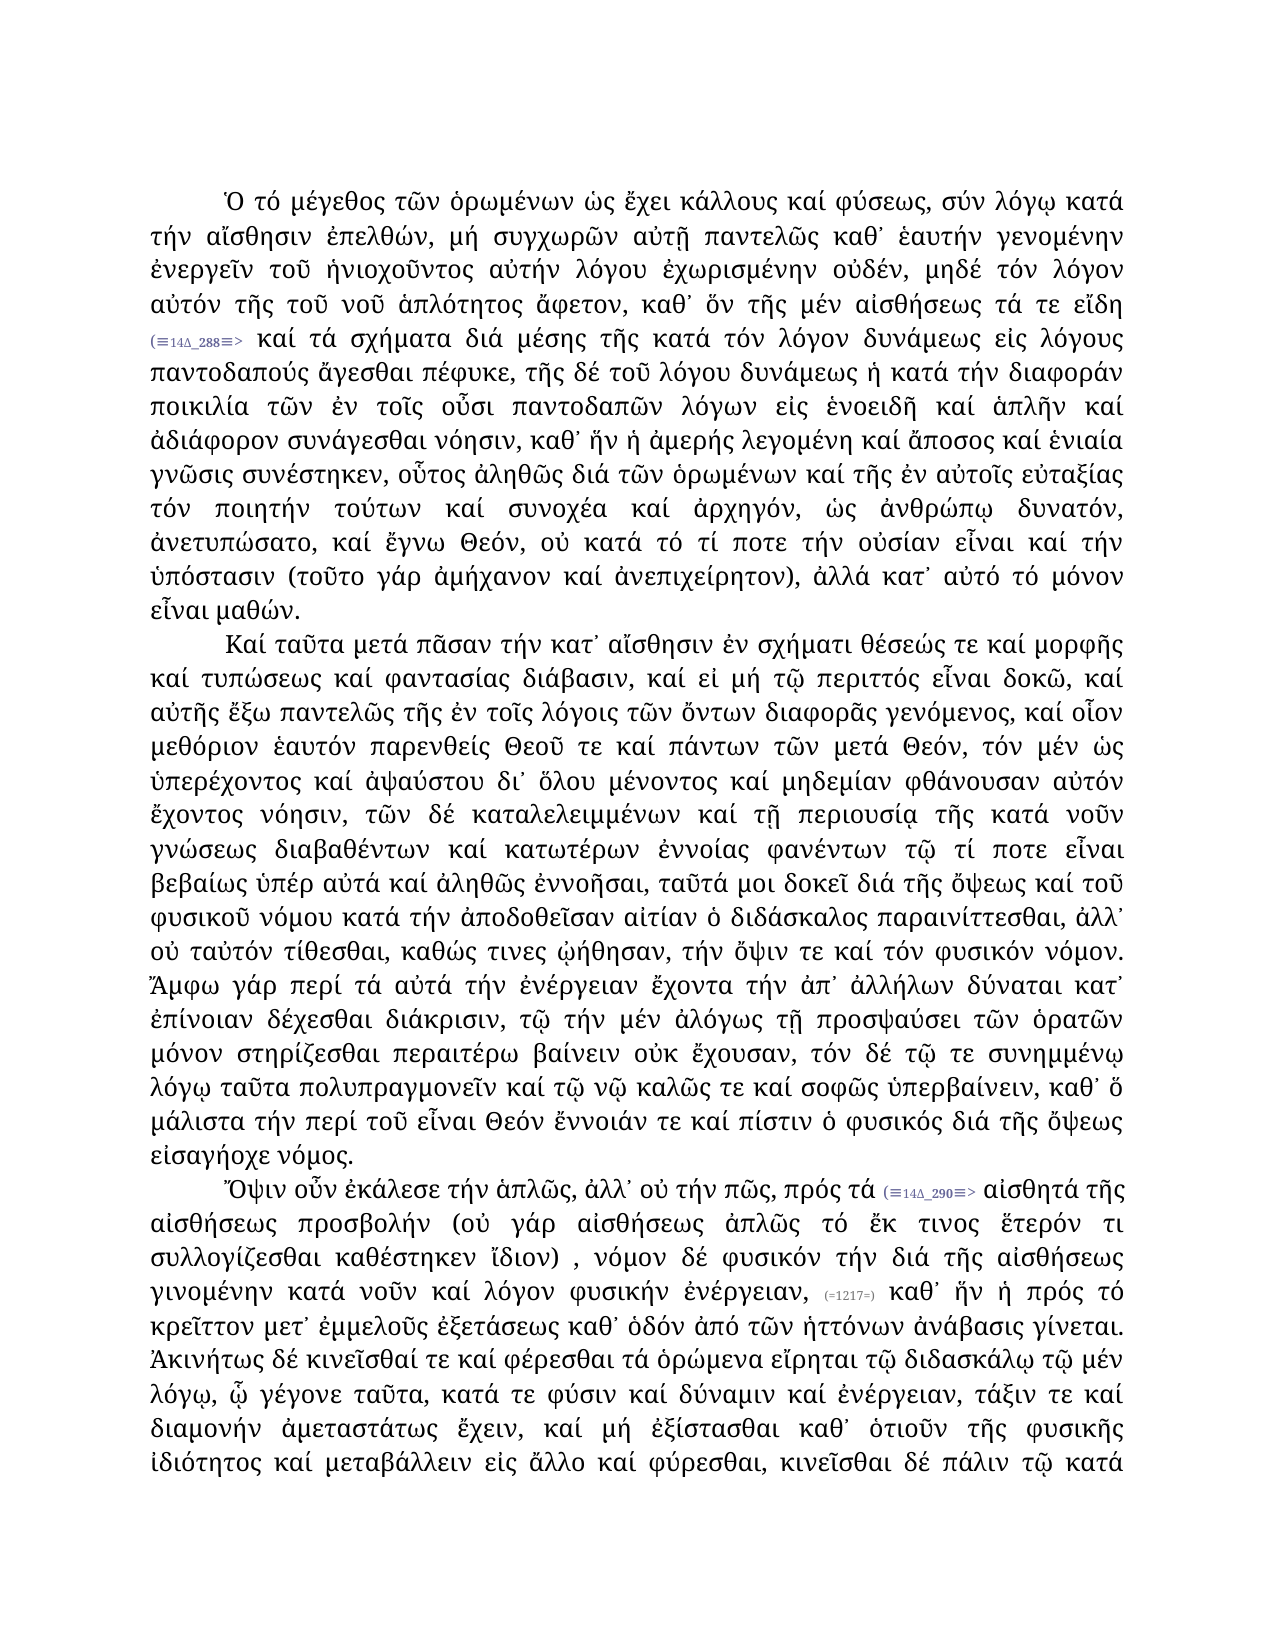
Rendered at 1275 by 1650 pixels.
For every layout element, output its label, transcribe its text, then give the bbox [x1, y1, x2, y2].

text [150, 1172, 1125, 1478]
text Καί ταῦτα μετά πᾶσαν τήν κατ᾿ αἴσθησιν ἐν σχήματι θέσεώς τε καί μορφῆς καί τυπώσεως καί φαντασίας διάβασιν, καί εἰ μή τῷ περιττός εἶναι δοκῶ, καί αὐτῆς ἔξω παντελῶς τῆς ἐν τοῖς λόγοις τῶν ὄντων διαφορᾶς γενόμενος, καί οἷον μεθόριον ἑαυτόν παρενθείς Θεοῦ τε καί πάντων τῶν μετά Θεόν, τόν μέν ὡς ὑπερέχοντος καί ἀψαύστου δι᾿ ὅλου μένοντος καί μηδεμίαν φθάνουσαν αὐτόν ἔχοντος νόησιν, τῶν δέ καταλελειμμένων καί τῇ περιουσίᾳ τῆς κατά νοῦν γνώσεως διαβαθέντων καί κατωτέρων ἐννοίας φανέντων τῷ τί ποτε εἶναι βεβαίως ὑπέρ αὐτά καί ἀληθῶς ἐννοῆσαι, ταῦτά μοι δοκεῖ διά τῆς ὄψεως καί τοῦ φυσικοῦ νόμου κατά τήν ἀποδοθεῖσαν αἰτίαν ὁ διδάσκαλος παραινίττεσθαι, ἀλλ᾿ οὐ ταὐτόν τίθεσθαι, καθώς τινες ᾠήθησαν, τήν ὄψιν τε καί τόν φυσικόν νόμον. Ἄμφω γάρ περί τά αὐτά τήν ἐνέργειαν ἔχοντα τήν ἀπ᾿ ἀλλήλων δύναται κατ᾿ ἐπίνοιαν δέχεσθαι διάκρισιν, τῷ τήν μέν ἀλόγως τῇ προσψαύσει τῶν ὁρατῶν μόνον στηρίζεσθαι περαιτέρω βαίνειν οὐκ ἔχουσαν, τόν δέ τῷ τε συνημμένῳ λόγῳ ταῦτα πολυπραγμονεῖν καί τῷ νῷ καλῶς τε καί σοφῶς ὑπερβαίνειν, καθ᾿ ὅ μάλιστα τήν περί τοῦ εἶναι Θεόν ἔννοιάν τε καί πίστιν ὁ φυσικός διά τῆς ὄψεως εἰσαγήοχε νόμος. [150, 627, 1125, 1172]
text Ὁ τό μέγεθος τῶν ὁρωμένων ὡς ἔχει κάλλους καί φύσεως, σύν λόγῳ κατά τήν αἴσθησιν ἐπελθών, μή συγχωρῶν αὐτῇ παντελῶς καθ᾿ ἑαυτήν γενομένην ἐνεργεῖν τοῦ ἡνιοχοῦντος αὐτήν λόγου ἐχωρισμένην οὐδέν, μηδέ τόν λόγον αὐτόν τῆς τοῦ νοῦ ἁπλότητος ἄφετον, καθ᾿ ὅν τῆς μέν αἰσθήσεως τά τε εἴδη (≡14Δ_288≡> καί τά σχήματα διά μέσης τῆς κατά τόν λόγον δυνάμεως εἰς λόγους παντοδαπούς ἄγεσθαι πέφυκε, τῆς δέ τοῦ λόγου δυνάμεως ἡ κατά τήν διαφοράν ποικιλία τῶν ἐν τοῖς οὖσι παντοδαπῶν λόγων εἰς ἑνοειδῆ καί ἁπλῆν καί ἀδιάφορον συνάγεσθαι νόησιν, καθ᾿ ἥν ἡ ἀμερής λεγομένη καί ἄποσος καί ἑνιαία γνῶσις συνέστηκεν, οὗτος ἀληθῶς διά τῶν ὁρωμένων καί τῆς ἐν αὐτοῖς εὐταξίας τόν ποιητήν τούτων καί συνοχέα καί ἀρχηγόν, ὡς ἀνθρώπῳ δυνατόν, ἀνετυπώσατο, καί ἔγνω Θεόν, οὐ κατά τό τί ποτε τήν οὐσίαν εἶναι καί τήν ὑπόστασιν (τοῦτο γάρ ἀμήχανον καί ἀνεπιχείρητον), ἀλλά κατ᾿ αὐτό τό μόνον εἶναι μαθών. [150, 184, 1125, 627]
